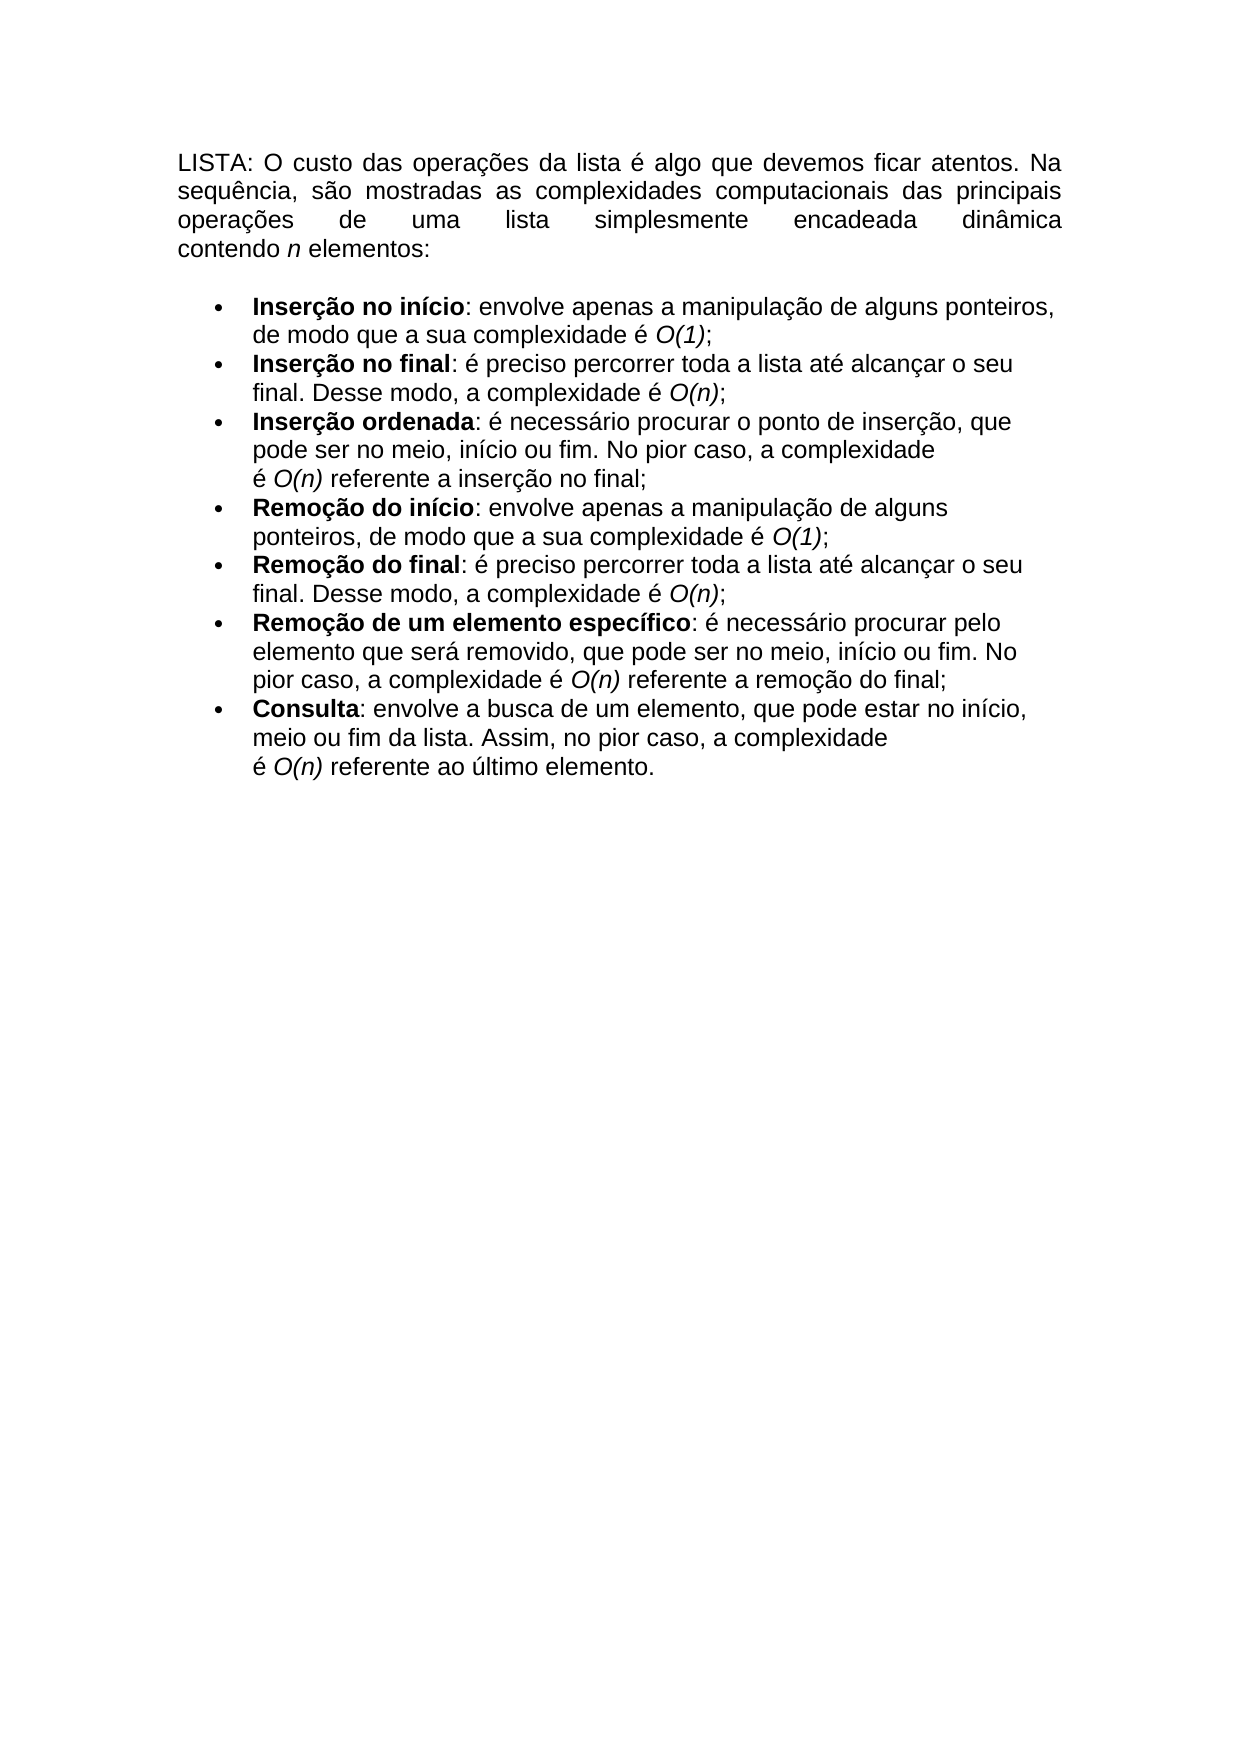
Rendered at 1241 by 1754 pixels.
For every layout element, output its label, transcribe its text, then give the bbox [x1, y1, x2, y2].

list Remoção de um elemento específico: é necessário procurar pelo elemento que será removido, que pode ser no meio, início ou fim. No pior caso, a complexidade é O(n) referente a remoção do final; [215, 608, 1063, 694]
list Remoção do final: é preciso percorrer toda a lista até alcançar o seu final. Desse modo, a complexidade é O(n); [215, 551, 1063, 608]
list Inserção no final: é preciso percorrer toda a lista até alcançar o seu final. Desse modo, a complexidade é O(n); [215, 349, 1063, 407]
text LISTA: O custo das operações da lista é algo que devemos ficar atentos. Na sequência, são mostradas as complexidades computacionais das principais operações de uma lista simplesmente encadeada dinâmica contendo n elementos: [177, 148, 1063, 263]
list Remoção do início: envolve apenas a manipulação de alguns ponteiros, de modo que a sua complexidade é O(1); [215, 493, 1063, 551]
list Inserção ordenada: é necessário procurar o ponto de inserção, que pode ser no meio, início ou fim. No pior caso, a complexidade é O(n) referente a inserção no final; [215, 407, 1063, 493]
list Consulta: envolve a busca de um elemento, que pode estar no início, meio ou fim da lista. Assim, no pior caso, a complexidade é O(n) referente ao último elemento. [215, 694, 1063, 781]
list Inserção no início: envolve apenas a manipulação de alguns ponteiros, de modo que a sua complexidade é O(1); [215, 292, 1063, 349]
